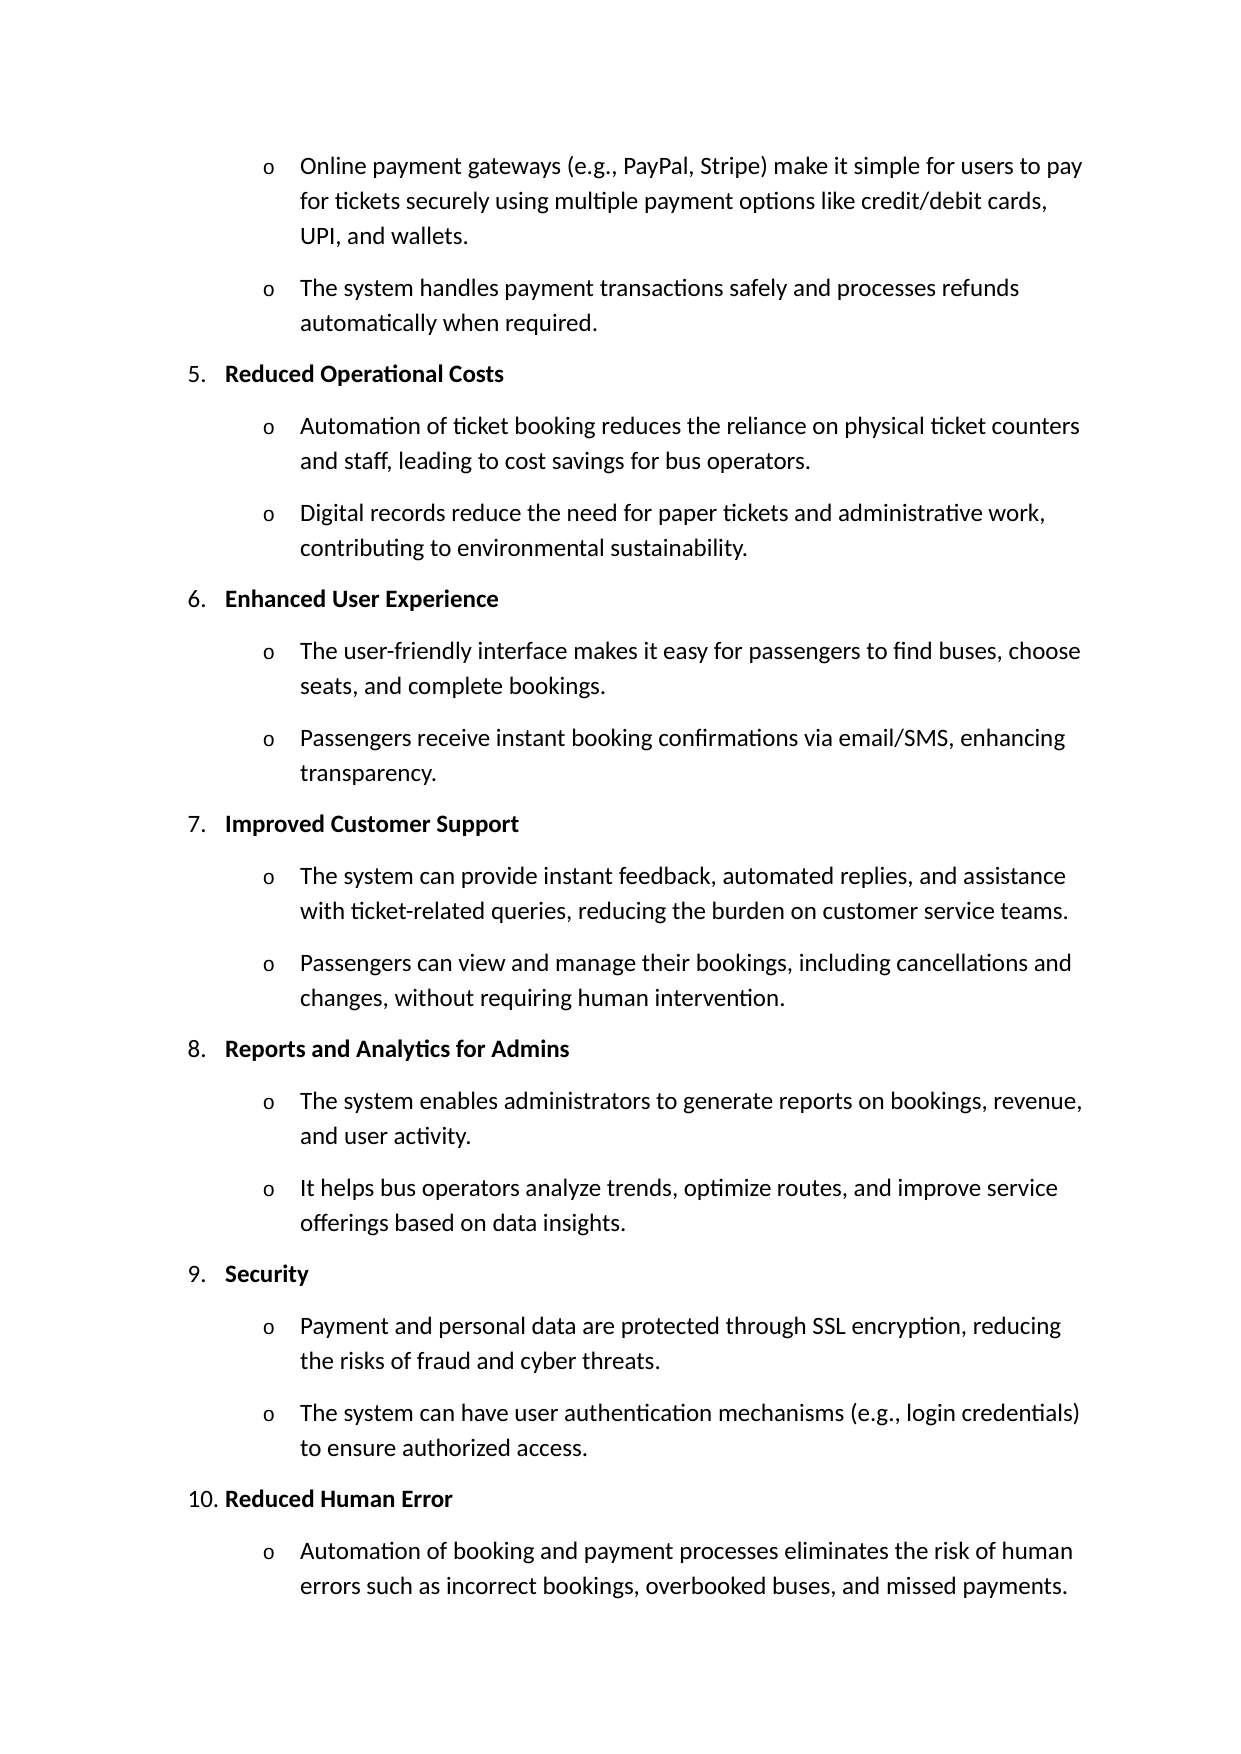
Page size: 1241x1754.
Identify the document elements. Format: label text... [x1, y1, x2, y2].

list Passengers can view and manage their bookings, including cancellations and changes, without requiring human intervention. [262, 947, 1090, 1012]
list Reports and Analytics for Admins [187, 1033, 1090, 1064]
list Online payment gateways (e.g., PayPal, Stripe) make it simple for users to pay for tickets securely using multiple payment options like credit/debit cards, UPI, and wallets. [262, 150, 1090, 251]
list The system can provide instant feedback, automated replies, and assistance with ticket-related queries, reducing the burden on customer service teams. [262, 860, 1090, 926]
list Improved Customer Support [187, 808, 1090, 839]
list The system handles payment transactions safely and processes refunds automatically when required. [262, 272, 1090, 337]
list Reduced Operational Costs [187, 358, 1090, 389]
list Enhanced User Experience [187, 583, 1090, 614]
list Digital records reduce the need for paper tickets and administrative work, contributing to environmental sustainability. [262, 497, 1090, 562]
list The user-friendly interface makes it easy for passengers to find buses, choose seats, and complete bookings. [262, 635, 1090, 701]
list The system enables administrators to generate reports on bookings, revenue, and user activity. [262, 1085, 1090, 1151]
list Automation of ticket booking reduces the reliance on physical ticket counters and staff, leading to cost savings for bus operators. [262, 410, 1090, 476]
list Reduced Human Error [187, 1483, 1090, 1514]
list Payment and personal data are protected through SSL encryption, reducing the risks of fraud and cyber threats. [262, 1310, 1090, 1376]
list Security [187, 1258, 1090, 1289]
list It helps bus operators analyze trends, optimize routes, and improve service offerings based on data insights. [262, 1172, 1090, 1237]
list Passengers receive instant booking confirmations via email/SMS, enhancing transparency. [262, 722, 1090, 787]
list The system can have user authentication mechanisms (e.g., login credentials) to ensure authorized access. [262, 1397, 1090, 1462]
list Automation of booking and payment processes eliminates the risk of human errors such as incorrect bookings, overbooked buses, and missed payments. [262, 1535, 1090, 1601]
